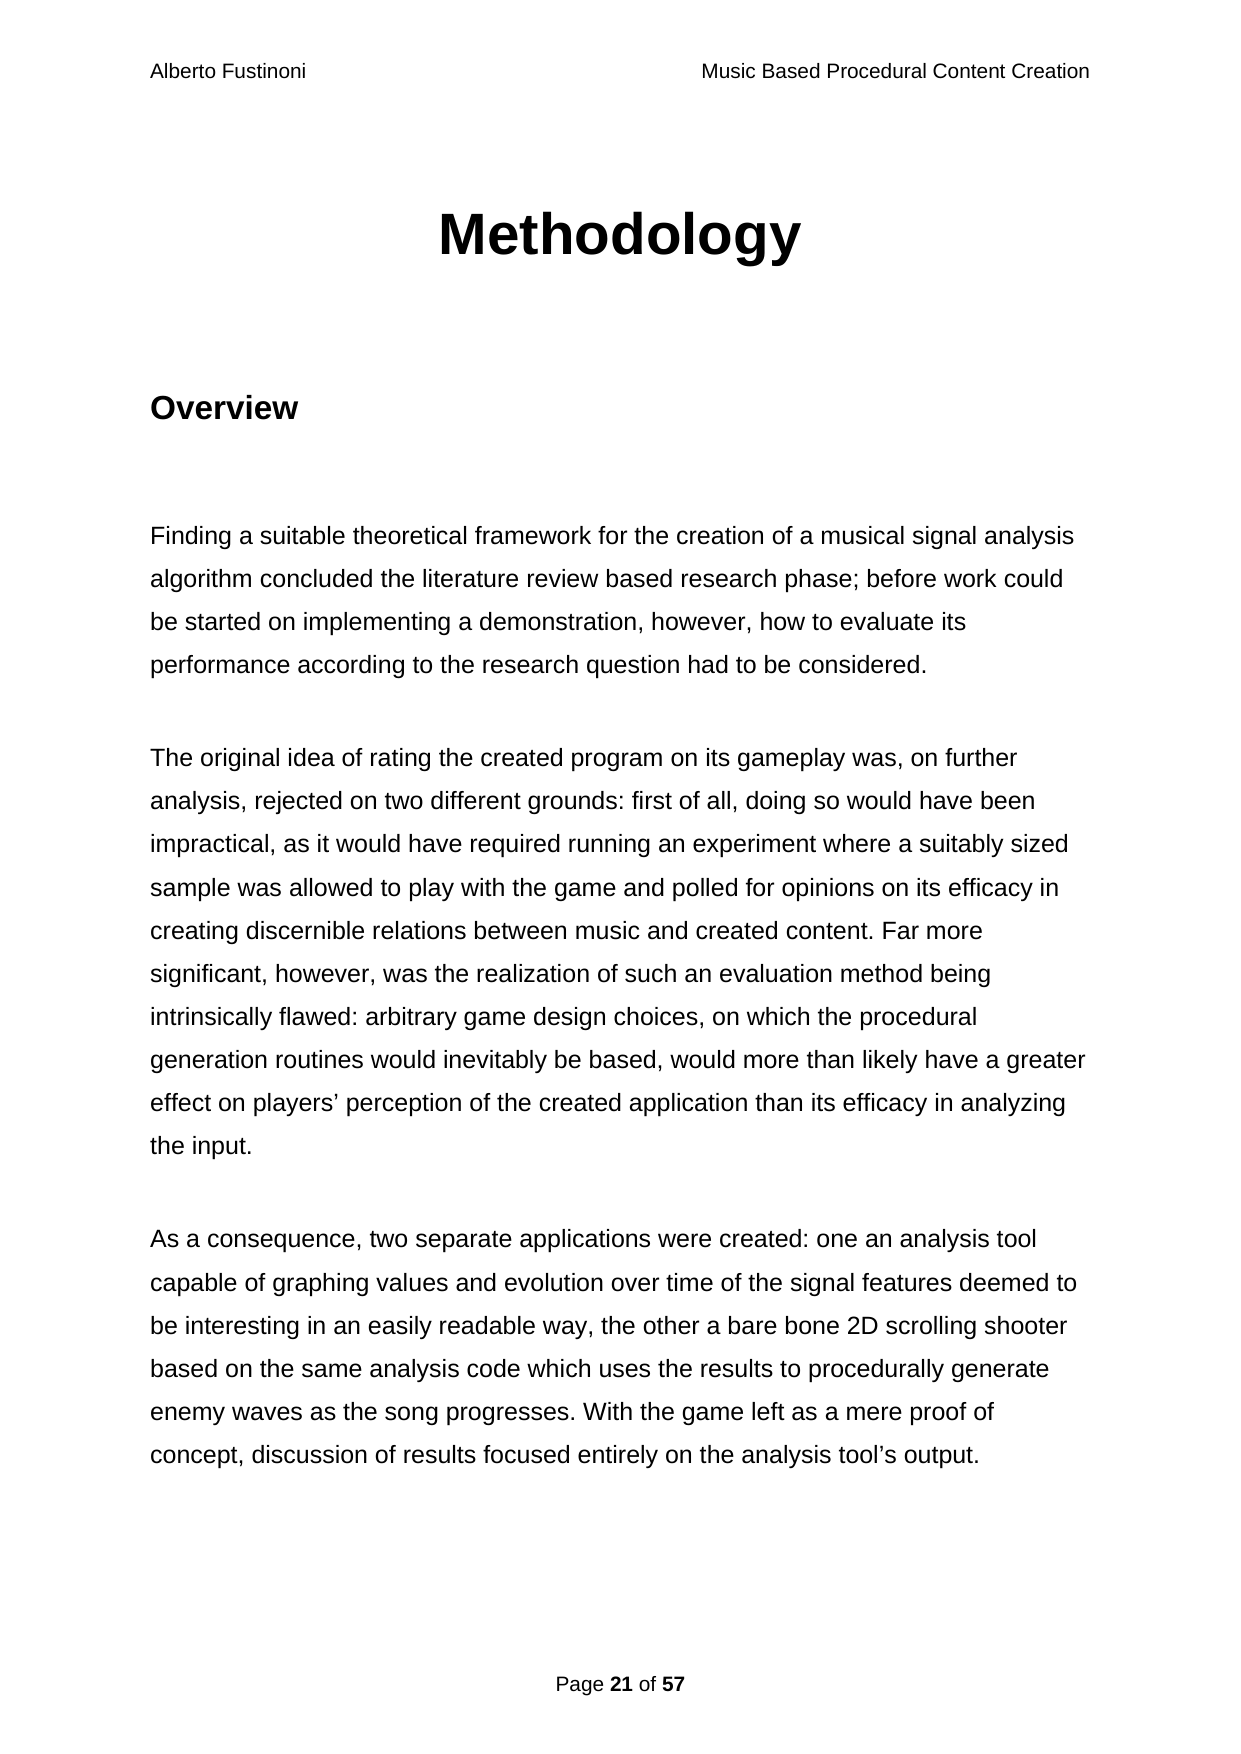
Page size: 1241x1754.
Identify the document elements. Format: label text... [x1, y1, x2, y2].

text The original idea of rating the created program on its gameplay was, on further analysis, rejected on two different grounds: first of all, doing so would have been impractical, as it would have required running an experiment where a suitably sized sample was allowed to play with the game and polled for opinions on its efficacy in creating discernible relations between music and created content. Far more significant, however, was the realization of such an evaluation method being intrinsically flawed: arbitrary game design choices, on which the procedural generation routines would inevitably be based, would more than likely have a greater effect on players’ perception of the created application than its efficacy in analyzing the input. [150, 743, 1090, 1160]
subtitle Overview [150, 388, 1090, 427]
subtitle Methodology [150, 200, 1090, 267]
text Finding a suitable theoretical framework for the creation of a musical signal analysis algorithm concluded the literature review based research phase; before work could be started on implementing a demonstration, however, how to evaluate its performance according to the research question had to be considered. [150, 521, 1090, 679]
text As a consequence, two separate applications were created: one an analysis tool capable of graphing values and evolution over time of the signal features deemed to be interesting in an easily readable way, the other a bare bone 2D scrolling shooter based on the same analysis code which uses the results to procedurally generate enemy waves as the song progresses. With the game left as a mere proof of concept, discussion of results focused entirely on the analysis tool’s output. [150, 1224, 1090, 1469]
